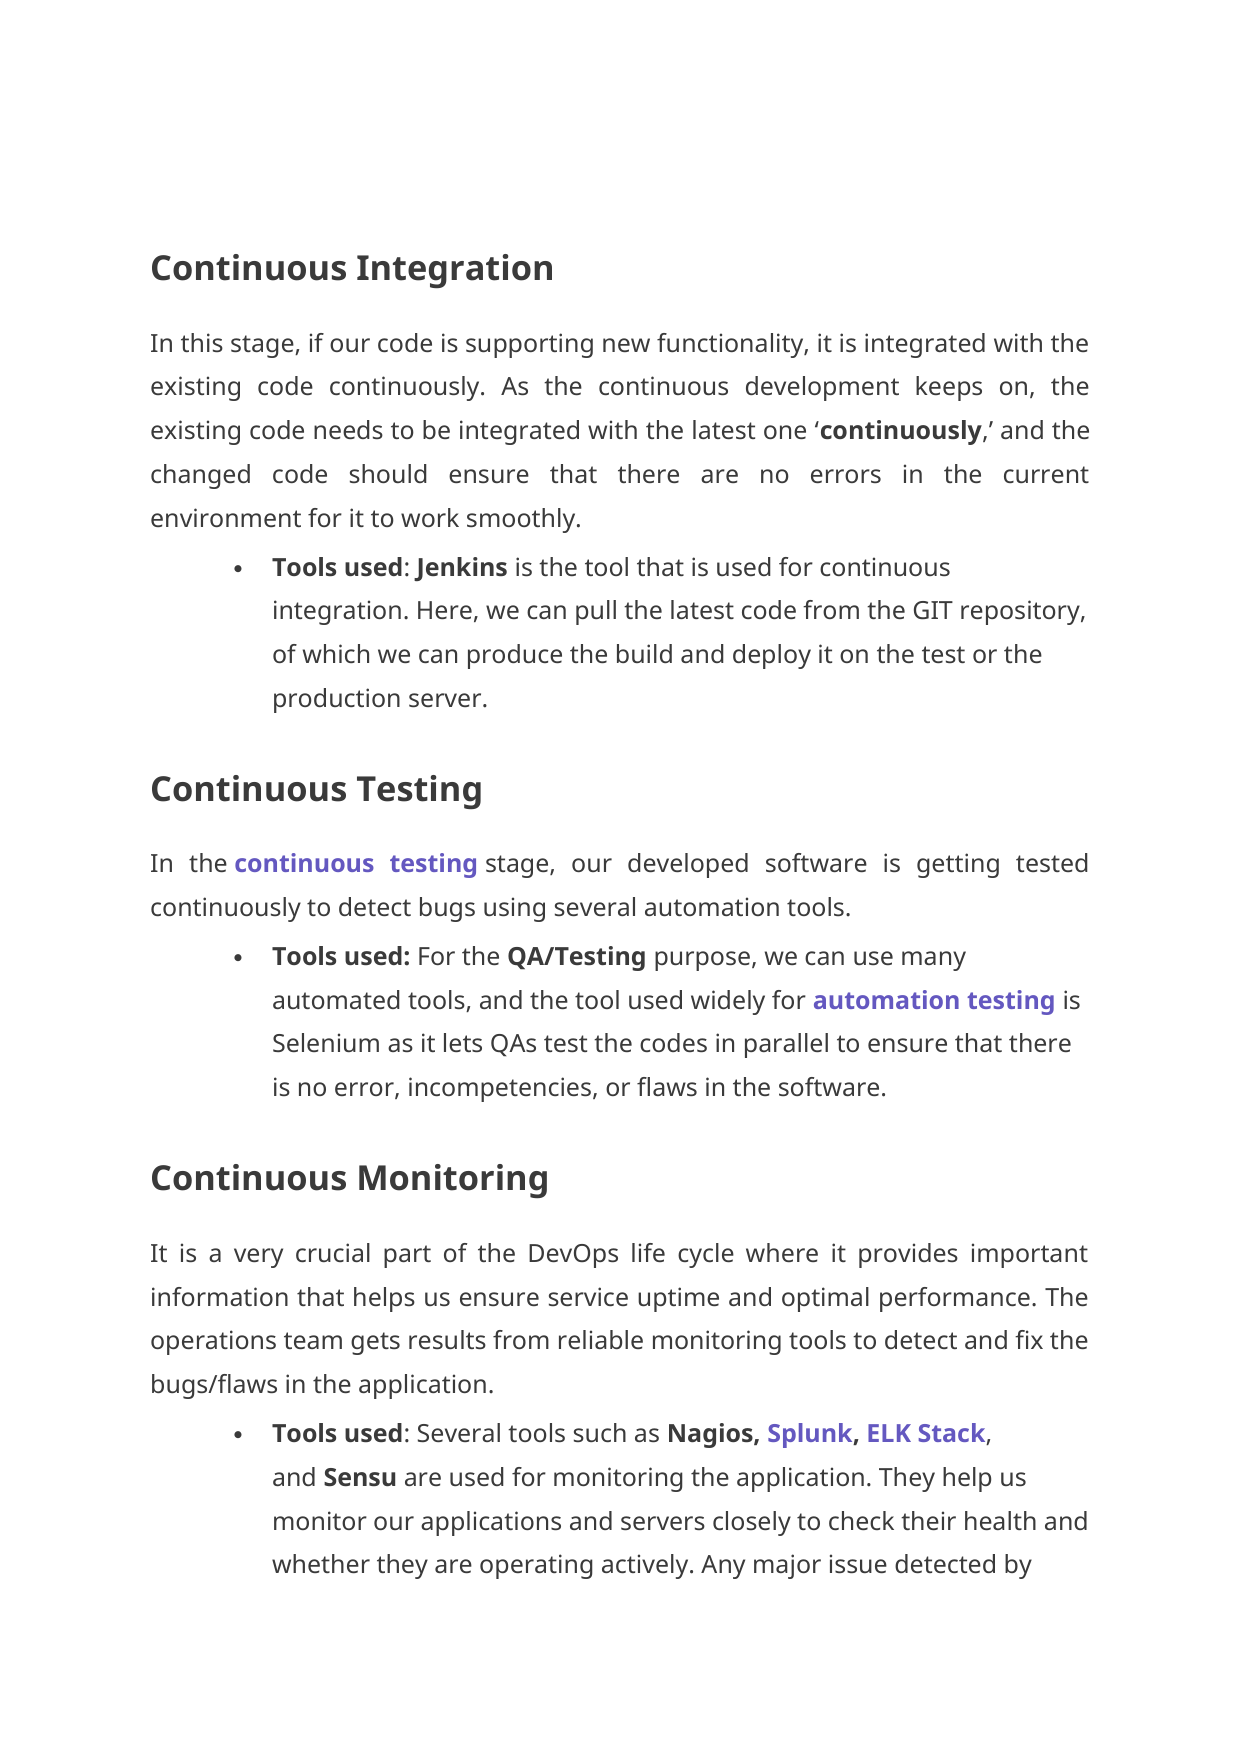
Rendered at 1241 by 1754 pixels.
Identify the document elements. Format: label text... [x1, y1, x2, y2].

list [234, 1406, 1090, 1581]
text Continuous Integration [150, 241, 1090, 291]
text Continuous Testing [150, 761, 1090, 811]
text In this stage, if our code is supporting new functionality, it is integrated with the existing code continuously. As the continuous development keeps on, the existing code needs to be integrated with the latest one ‘continuously,’ and the changed code should ensure that there are no errors in the current environment for it to work smoothly. [150, 316, 1090, 534]
text In the continuous testing stage, our developed software is getting tested continuously to detect bugs using several automation tools. [150, 836, 1090, 924]
list Tools used: Jenkins is the tool that is used for continuous integration. Here, we can pull the latest code from the GIT repository, of which we can produce the build and deploy it on the test or the production server. [234, 539, 1090, 714]
text It is a very crucial part of the DevOps life cycle where it provides important information that helps us ensure service uptime and optimal performance. The operations team gets results from reliable monitoring tools to detect and fix the bugs/flaws in the application. [150, 1226, 1090, 1401]
list Tools used: For the QA/Testing purpose, we can use many automated tools, and the tool used widely for automation testing is Selenium as it lets QAs test the codes in parallel to ensure that there is no error, incompetencies, or flaws in the software. [234, 929, 1090, 1104]
text Continuous Monitoring [150, 1151, 1090, 1201]
